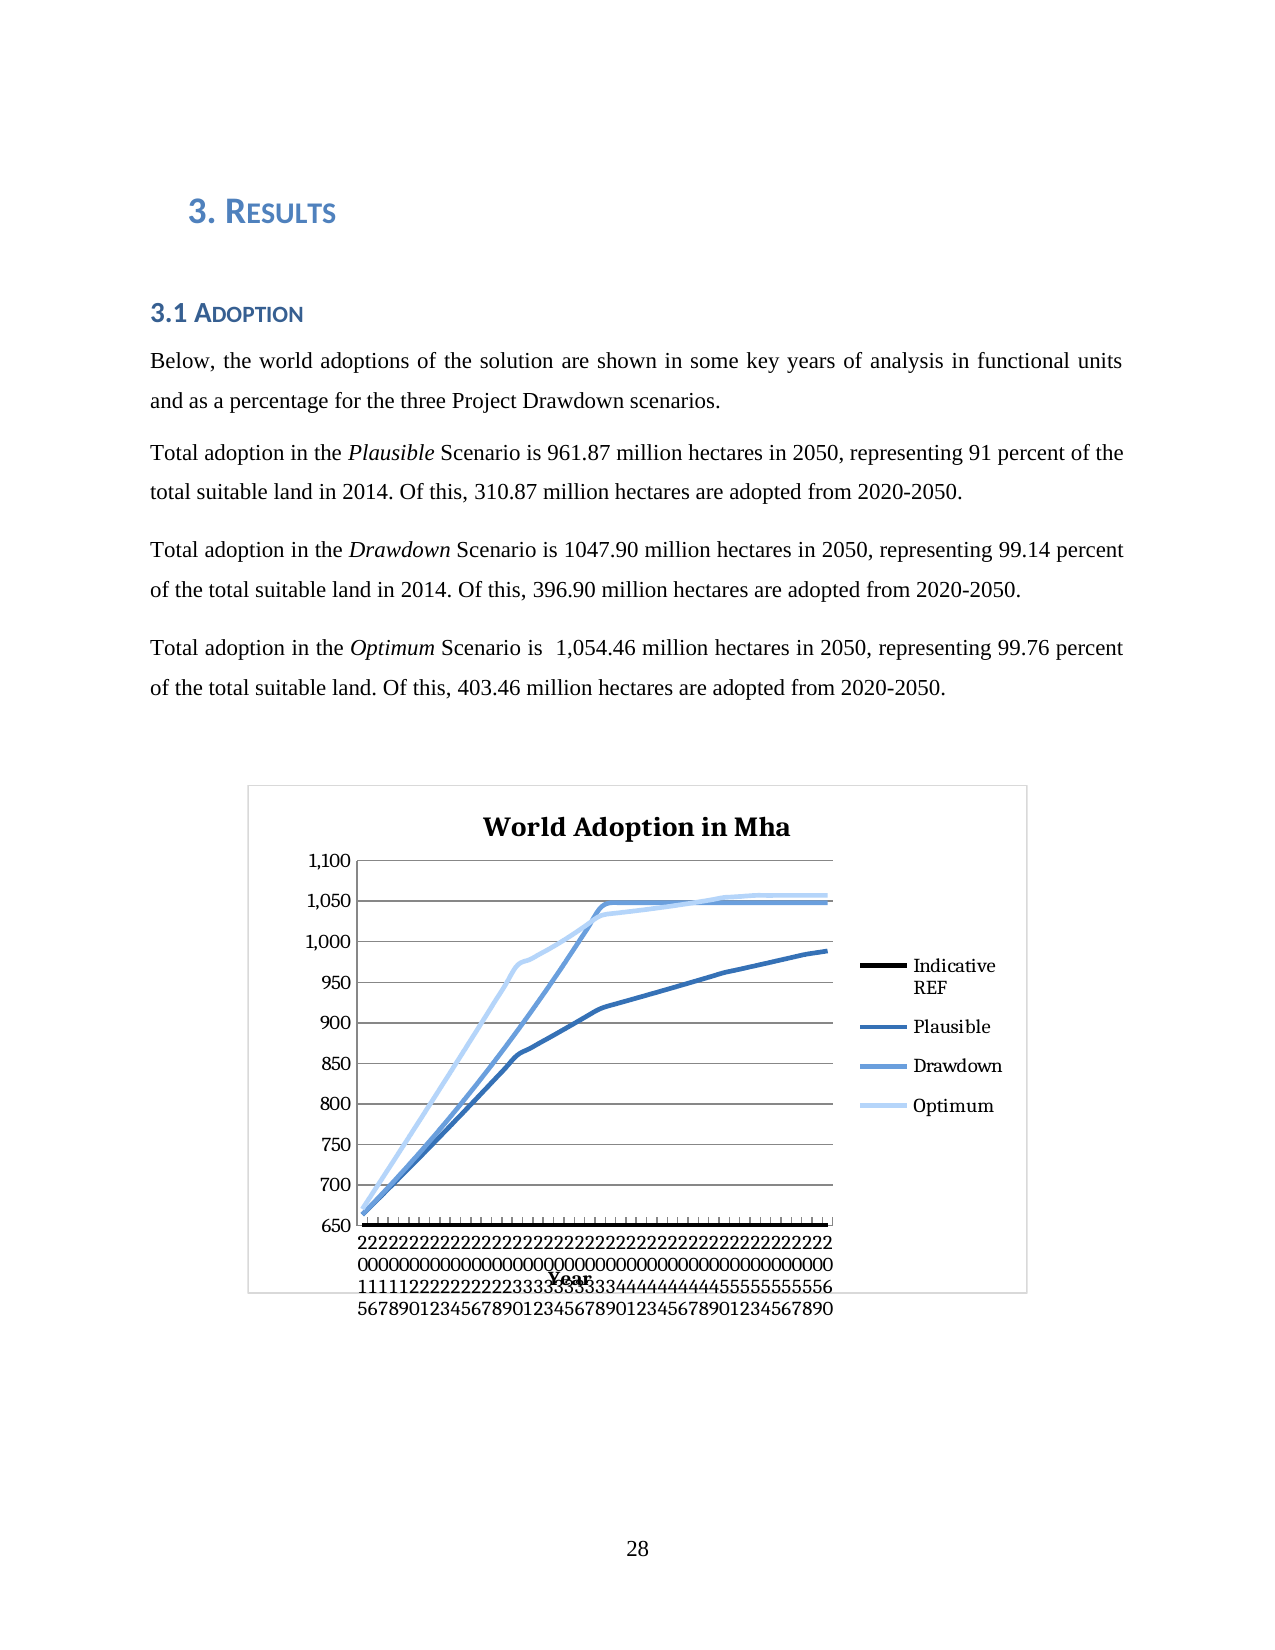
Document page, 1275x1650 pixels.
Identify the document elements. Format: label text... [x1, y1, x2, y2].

text Total adoption in the Optimum Scenario is 1,054.46 million hectares in 2050, representing 99.76 percent of the total suitable land. Of this, 403.46 million hectares are adopted from 2020-2050. [150, 634, 1125, 700]
text Below, the world adoptions of the solution are shown in some key years of analysis in functional units and as a percentage for the three Project Drawdown scenarios. [150, 347, 1125, 413]
text Total adoption in the Plausible Scenario is 961.87 million hectares in 2050, representing 91 percent of the total suitable land in 2014. Of this, 310.87 million hectares are adopted from 2020-2050. [150, 439, 1125, 504]
subtitle 3.1 Adoption [150, 294, 1125, 329]
subtitle Results [187, 187, 1125, 233]
text Total adoption in the Drawdown Scenario is 1047.90 million hectares in 2050, representing 99.14 percent of the total suitable land in 2014. Of this, 396.90 million hectares are adopted from 2020-2050. [150, 536, 1125, 602]
